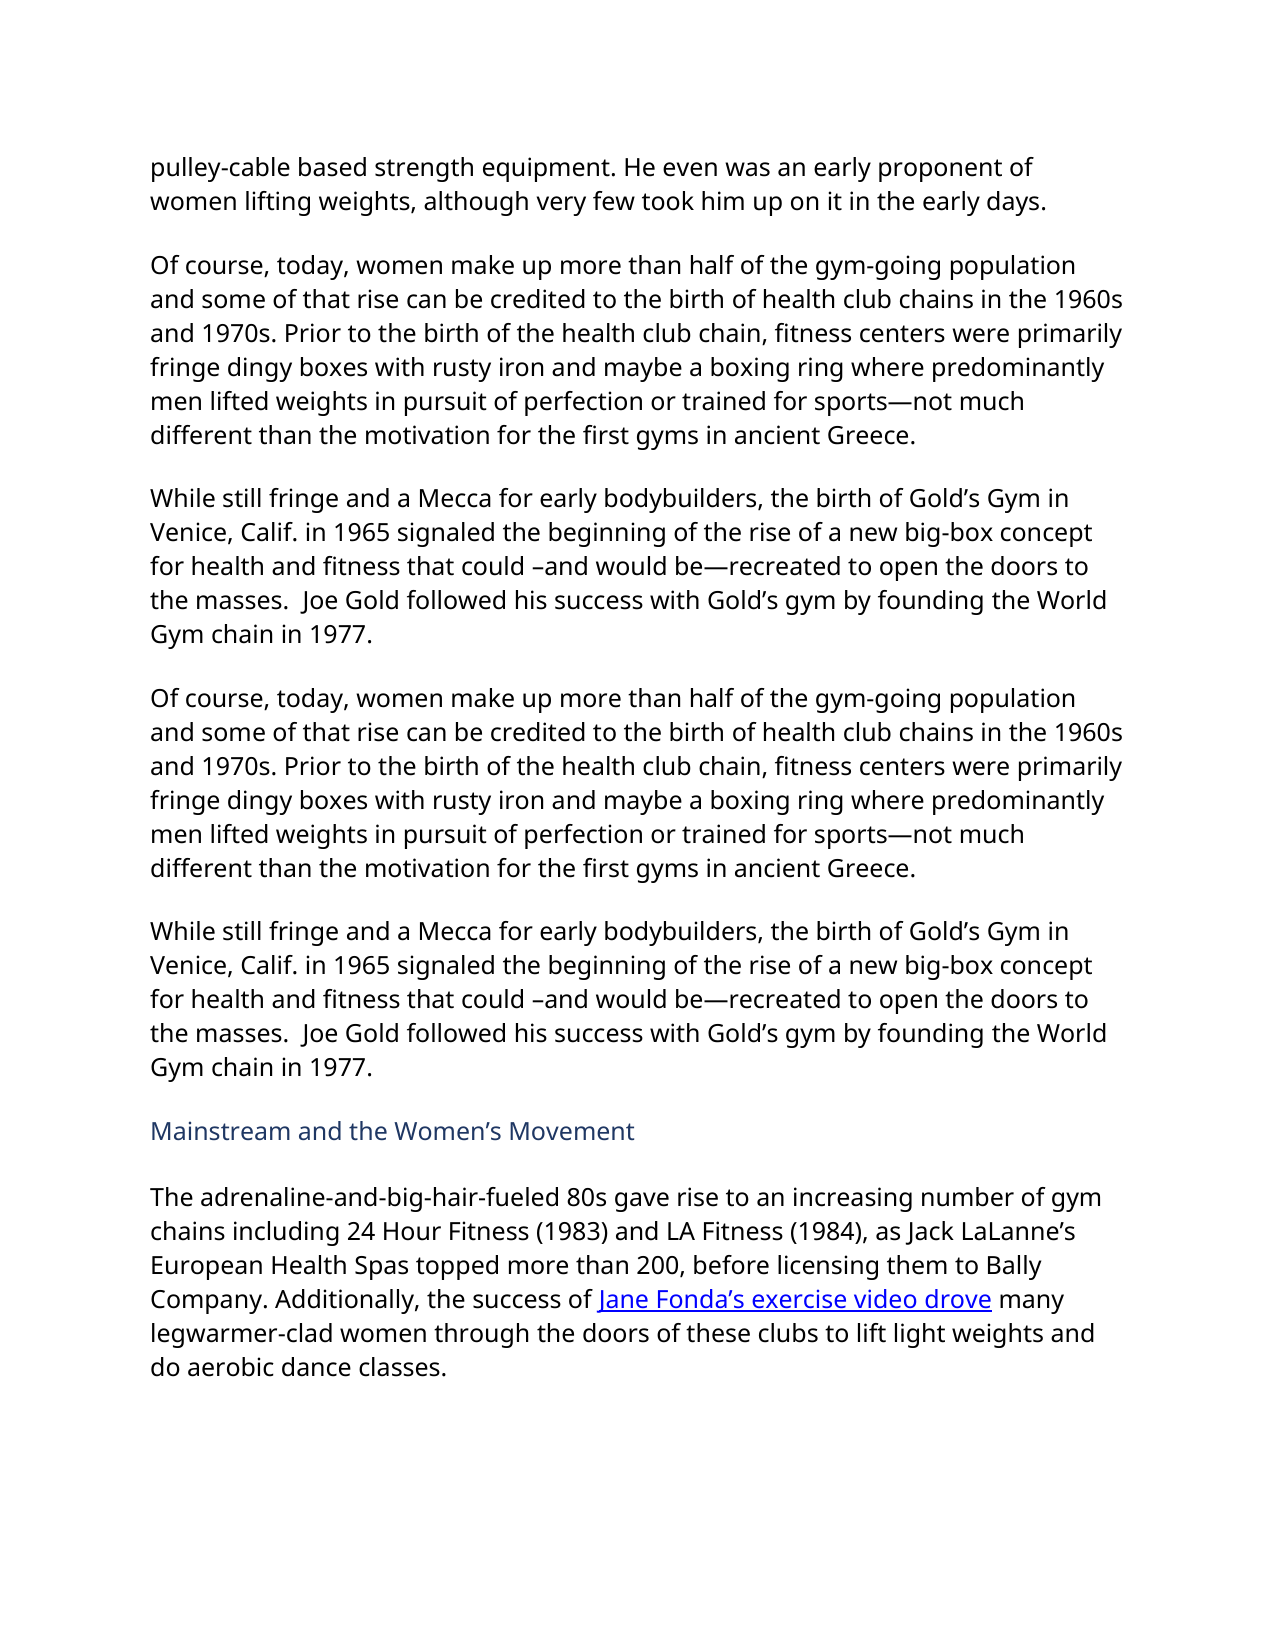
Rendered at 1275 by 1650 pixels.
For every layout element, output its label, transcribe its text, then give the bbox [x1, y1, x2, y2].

text Of course, today, women make up more than half of the gym-going population and some of that rise can be credited to the birth of health club chains in the 1960s and 1970s. Prior to the birth of the health club chain, fitness centers were primarily fringe dingy boxes with rusty iron and maybe a boxing ring where predominantly men lifted weights in pursuit of perfection or trained for sports—not much different than the motivation for the first gyms in ancient Greece. [150, 247, 1125, 452]
text While still fringe and a Mecca for early bodybuilders, the birth of Gold’s Gym in Venice, Calif. in 1965 signaled the beginning of the rise of a new big-box concept for health and fitness that could –and would be—recreated to open the doors to the masses. Joe Gold followed his success with Gold’s gym by founding the World Gym chain in 1977. [150, 914, 1125, 1084]
text The adrenaline-and-big-hair-fueled 80s gave rise to an increasing number of gym chains including 24 Hour Fitness (1983) and LA Fitness (1984), as Jack LaLanne’s European Health Spas topped more than 200, before licensing them to Bally Company. Additionally, the success of Jane Fonda’s exercise video drove many legwarmer-clad women through the doors of these clubs to lift light weights and do aerobic dance classes. [150, 1179, 1125, 1384]
text Of course, today, women make up more than half of the gym-going population and some of that rise can be credited to the birth of health club chains in the 1960s and 1970s. Prior to the birth of the health club chain, fitness centers were primarily fringe dingy boxes with rusty iron and maybe a boxing ring where predominantly men lifted weights in pursuit of perfection or trained for sports—not much different than the motivation for the first gyms in ancient Greece. [150, 680, 1125, 885]
subtitle Mainstream and the Women’s Movement [150, 1113, 1125, 1147]
text While still fringe and a Mecca for early bodybuilders, the birth of Gold’s Gym in Venice, Calif. in 1965 signaled the beginning of the rise of a new big-box concept for health and fitness that could –and would be—recreated to open the doors to the masses. Joe Gold followed his success with Gold’s gym by founding the World Gym chain in 1977. [150, 481, 1125, 651]
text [150, 150, 1125, 218]
